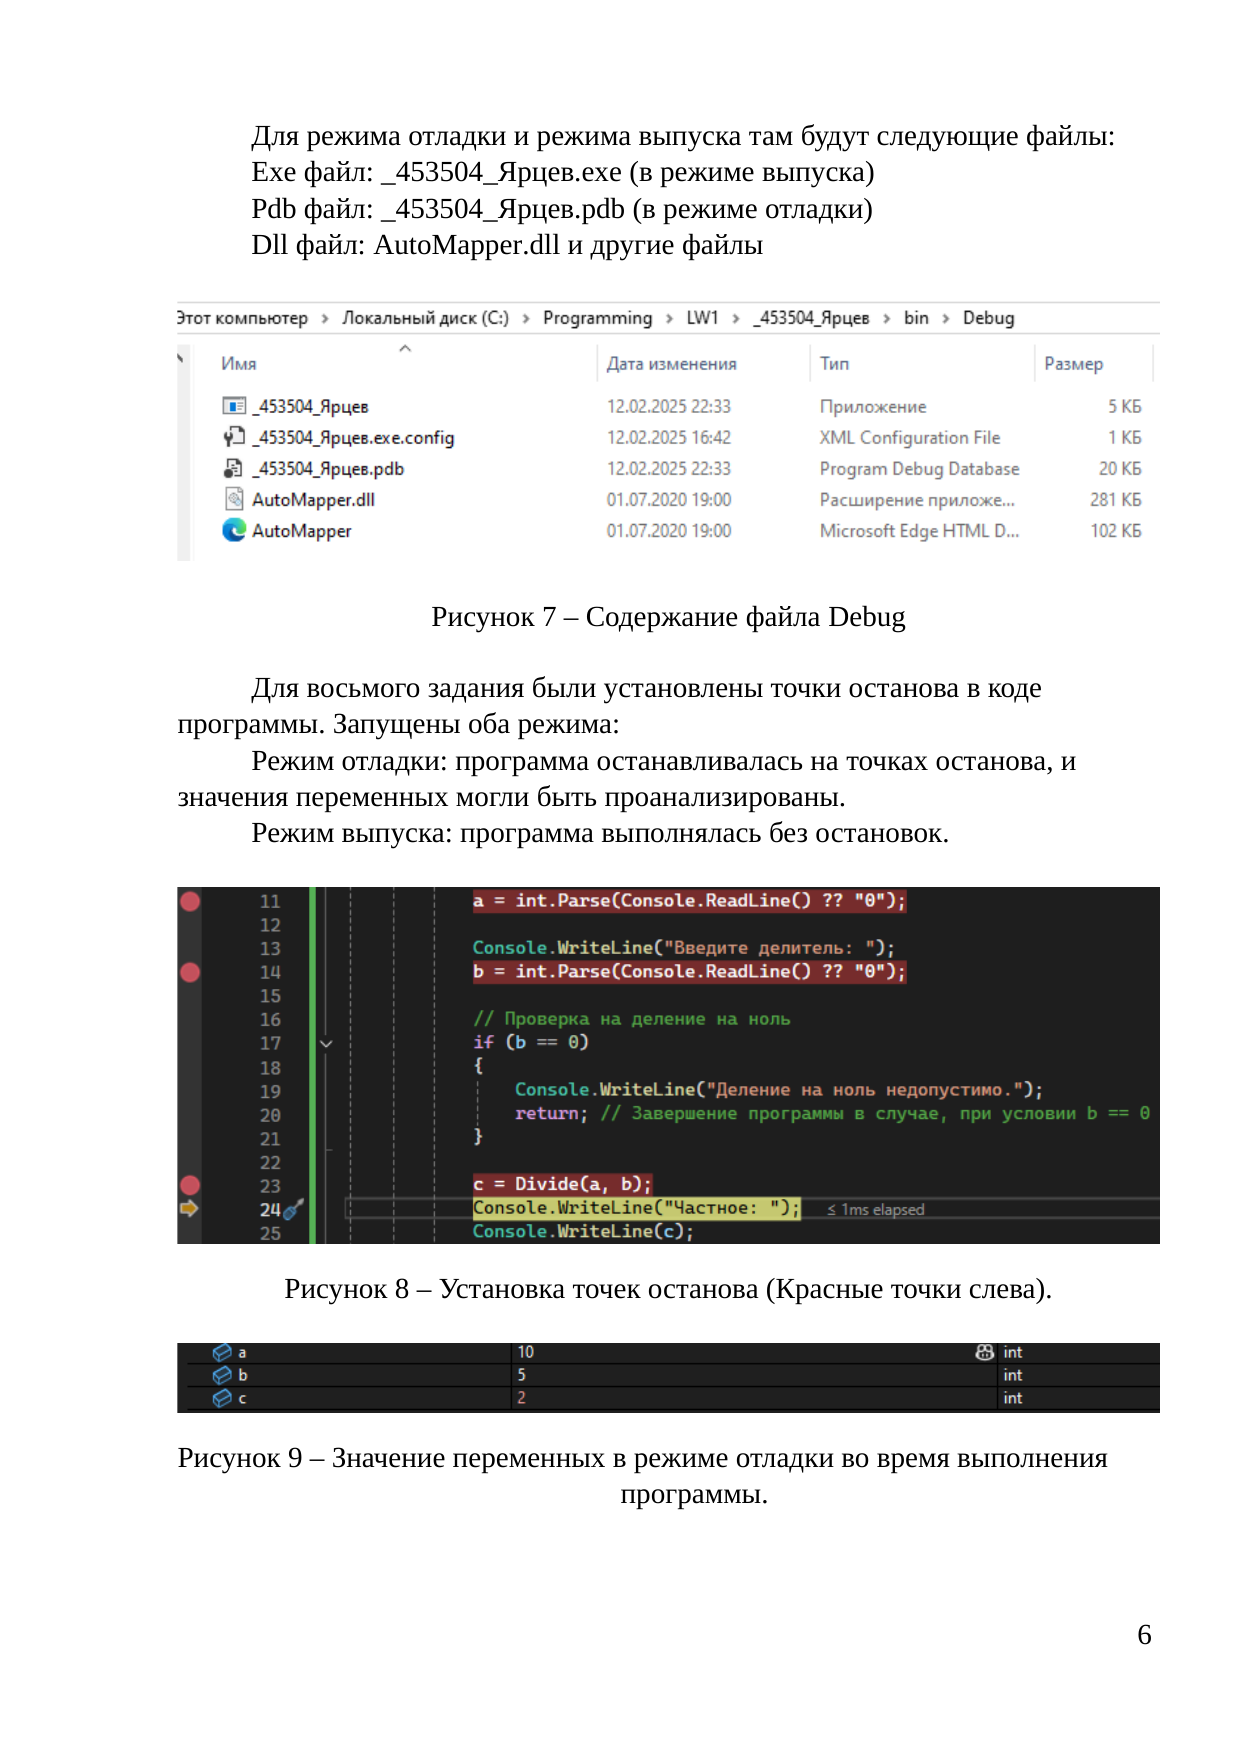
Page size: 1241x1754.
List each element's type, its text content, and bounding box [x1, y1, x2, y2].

picture [177, 299, 1160, 561]
text Exe файл: _453504_Ярцев.exe (в режиме выпуска) [177, 154, 1160, 188]
text Рисунок 8 – Установка точек останова (Красные точки слева). [177, 1271, 1160, 1304]
text Режим выпуска: программа выполнялась без остановок. [177, 815, 1160, 848]
text Режим отладки: программа останавливалась на точках останова, и значения переменных могли быть проанализированы. [177, 743, 1160, 812]
text Dll файл: AutoMapper.dll и другие файлы [177, 227, 1160, 260]
picture [177, 887, 1160, 1244]
picture [177, 1343, 1160, 1413]
text Для восьмого задания были установлены точки останова в коде программы. Запущены оба режима: [177, 670, 1160, 740]
text Рисунок 9 – Значение переменных в режиме отладки во время выполнения программы. [177, 1440, 1160, 1510]
text Рисунок 7 – Содержание файла Debug [177, 599, 1160, 632]
text Pdb файл: _453504_Ярцев.pdb (в режиме отладки) [177, 191, 1160, 224]
text Для режима отладки и режима выпуска там будут следующие файлы: [177, 118, 1160, 152]
